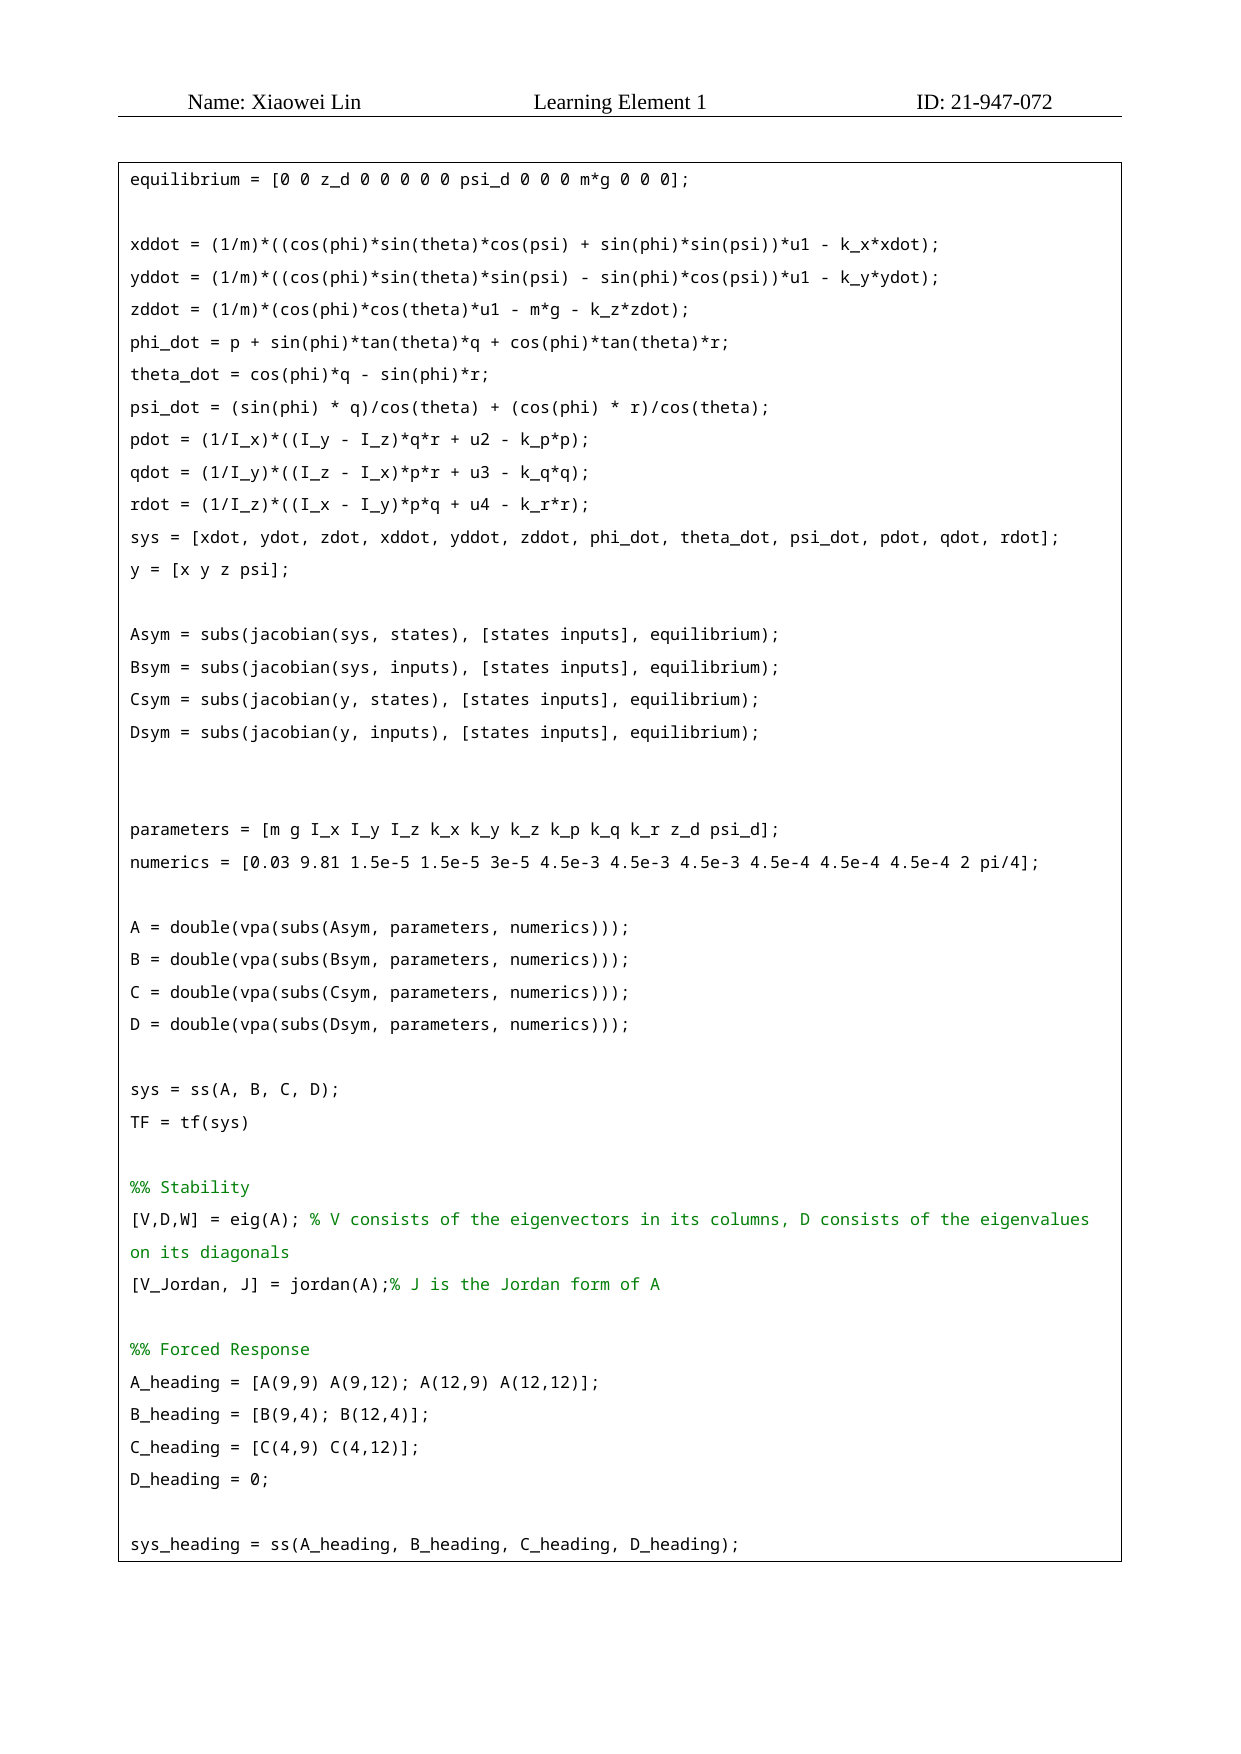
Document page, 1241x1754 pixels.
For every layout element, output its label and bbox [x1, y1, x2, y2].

table_header [119, 163, 1121, 1561]
